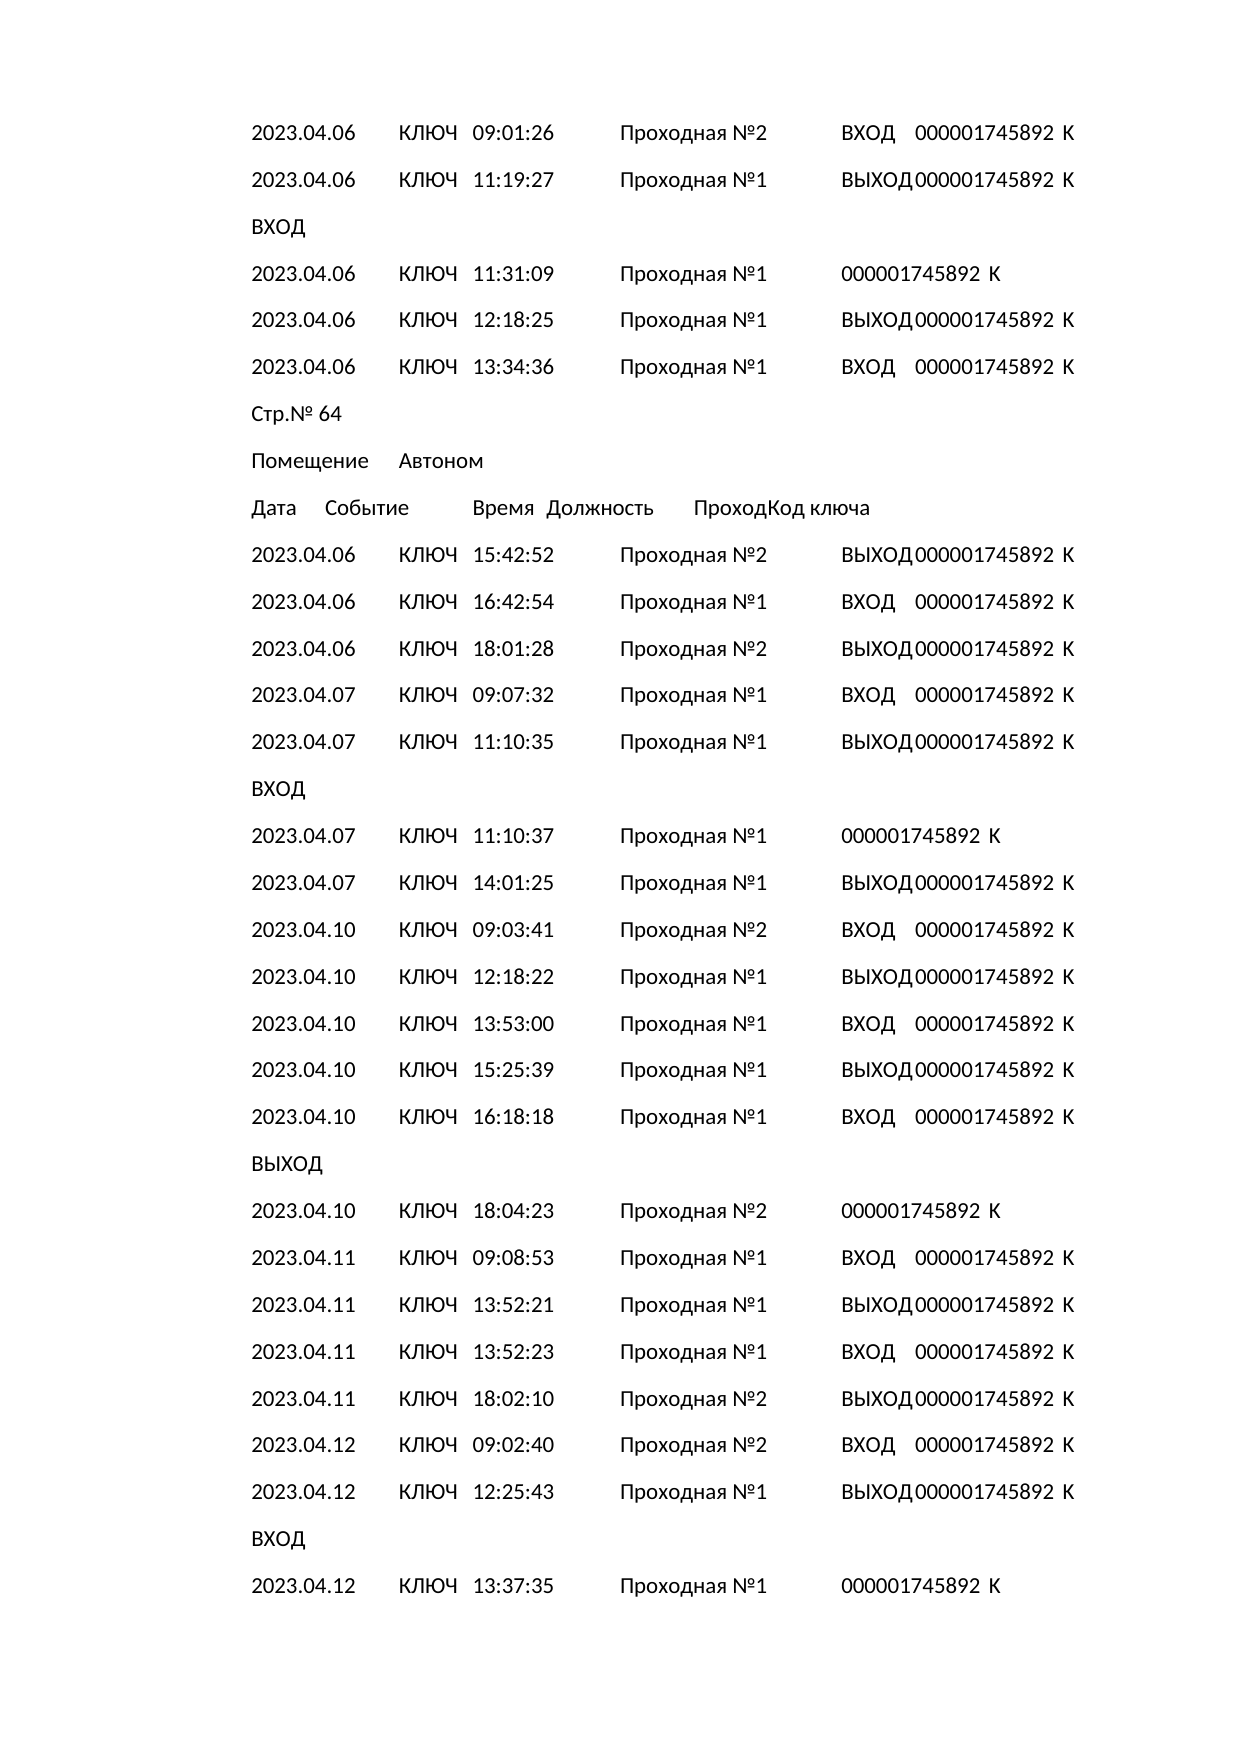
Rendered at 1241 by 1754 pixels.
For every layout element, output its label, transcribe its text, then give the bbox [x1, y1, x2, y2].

text 2023.04.12 КЛЮЧ 13:37:35 Проходная №1 000001745892 K [177, 1571, 1152, 1599]
text 2023.04.10 КЛЮЧ 18:04:23 Проходная №2 000001745892 K [177, 1196, 1152, 1224]
text ВЫХОД [177, 1149, 1152, 1177]
text Стр.№ 64 [177, 399, 1152, 427]
text 2023.04.11 КЛЮЧ 09:08:53 Проходная №1 ВХОД 000001745892 K [177, 1243, 1152, 1271]
text 2023.04.10 КЛЮЧ 12:18:22 Проходная №1 ВЫХОД 000001745892 K [177, 962, 1152, 990]
text 2023.04.11 КЛЮЧ 18:02:10 Проходная №2 ВЫХОД 000001745892 K [177, 1384, 1152, 1412]
text 2023.04.06 КЛЮЧ 16:42:54 Проходная №1 ВХОД 000001745892 K [177, 587, 1152, 615]
text 2023.04.06 КЛЮЧ 15:42:52 Проходная №2 ВЫХОД 000001745892 K [177, 540, 1152, 568]
text 2023.04.11 КЛЮЧ 13:52:23 Проходная №1 ВХОД 000001745892 K [177, 1337, 1152, 1365]
text 2023.04.10 КЛЮЧ 09:03:41 Проходная №2 ВХОД 000001745892 K [177, 915, 1152, 943]
text ВХОД [177, 1524, 1152, 1552]
text 2023.04.06 КЛЮЧ 18:01:28 Проходная №2 ВЫХОД 000001745892 K [177, 634, 1152, 662]
text 2023.04.06 КЛЮЧ 11:31:09 Проходная №1 000001745892 K [177, 259, 1152, 287]
text 2023.04.10 КЛЮЧ 16:18:18 Проходная №1 ВХОД 000001745892 K [177, 1102, 1152, 1131]
text Помещение Автоном [177, 446, 1152, 474]
text ВХОД [177, 774, 1152, 802]
text 2023.04.12 КЛЮЧ 12:25:43 Проходная №1 ВЫХОД 000001745892 K [177, 1477, 1152, 1506]
text 2023.04.10 КЛЮЧ 15:25:39 Проходная №1 ВЫХОД 000001745892 K [177, 1056, 1152, 1084]
text 2023.04.07 КЛЮЧ 11:10:37 Проходная №1 000001745892 K [177, 821, 1152, 849]
text Дата Событие Время Должность Проход Код ключа [177, 493, 1152, 521]
text 2023.04.06 КЛЮЧ 09:01:26 Проходная №2 ВХОД 000001745892 K [177, 118, 1152, 146]
text ВХОД [177, 212, 1152, 240]
text 2023.04.06 КЛЮЧ 13:34:36 Проходная №1 ВХОД 000001745892 K [177, 352, 1152, 381]
text 2023.04.07 КЛЮЧ 14:01:25 Проходная №1 ВЫХОД 000001745892 K [177, 868, 1152, 896]
text 2023.04.06 КЛЮЧ 11:19:27 Проходная №1 ВЫХОД 000001745892 K [177, 165, 1152, 193]
text 2023.04.12 КЛЮЧ 09:02:40 Проходная №2 ВХОД 000001745892 K [177, 1431, 1152, 1459]
text 2023.04.07 КЛЮЧ 09:07:32 Проходная №1 ВХОД 000001745892 K [177, 681, 1152, 709]
text 2023.04.06 КЛЮЧ 12:18:25 Проходная №1 ВЫХОД 000001745892 K [177, 306, 1152, 334]
text 2023.04.11 КЛЮЧ 13:52:21 Проходная №1 ВЫХОД 000001745892 K [177, 1290, 1152, 1318]
text 2023.04.10 КЛЮЧ 13:53:00 Проходная №1 ВХОД 000001745892 K [177, 1009, 1152, 1037]
text 2023.04.07 КЛЮЧ 11:10:35 Проходная №1 ВЫХОД 000001745892 K [177, 727, 1152, 756]
